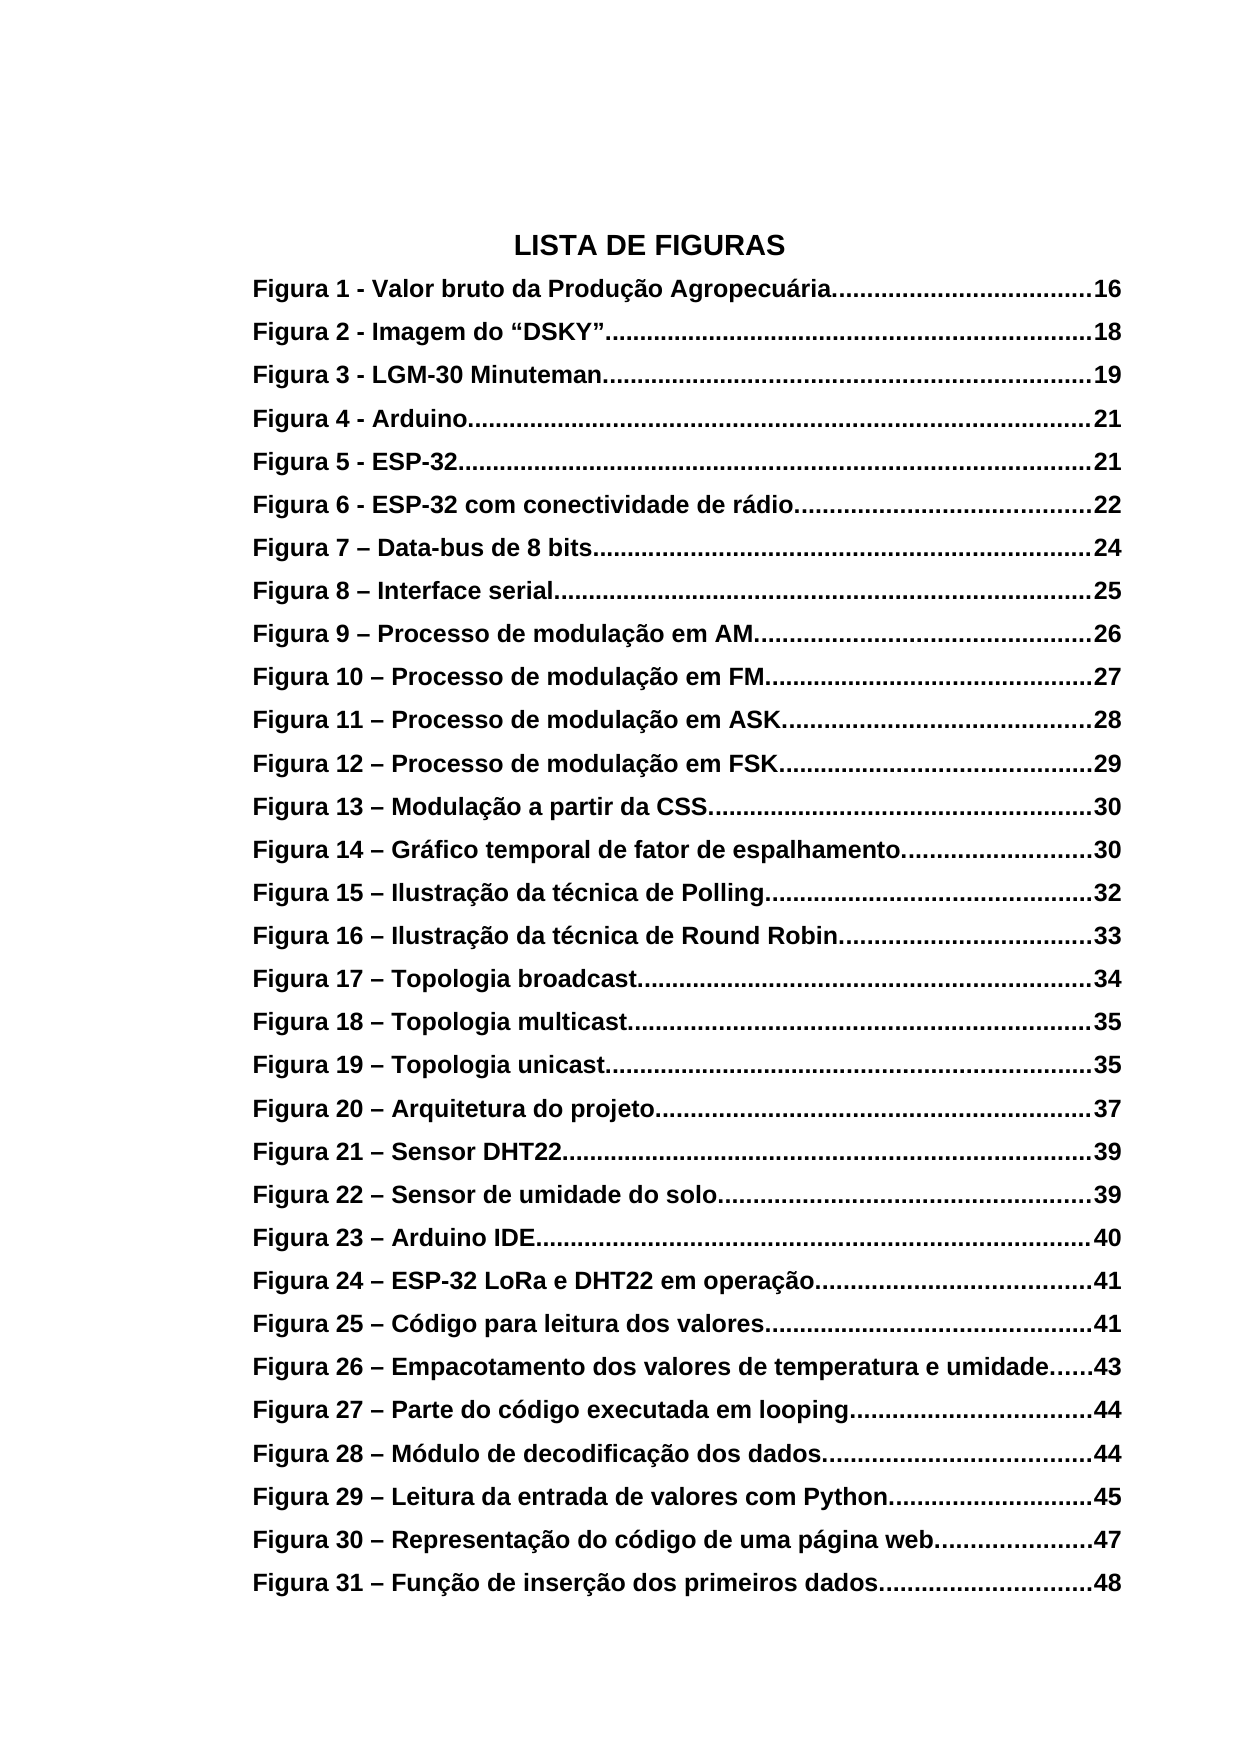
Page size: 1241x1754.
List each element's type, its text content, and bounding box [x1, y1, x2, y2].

text Figura 7 – Data-bus de 8 bits. 24 [177, 533, 1122, 562]
text Figura 16 – Ilustração da técnica de Round Robin. 33 [177, 921, 1122, 950]
text Figura 22 – Sensor de umidade do solo. 39 [177, 1180, 1122, 1208]
text Figura 27 – Parte do código executada em looping. 44 [177, 1395, 1122, 1424]
text lista de figuras [177, 228, 1122, 262]
text Figura 13 – Modulação a partir da CSS. 30 [177, 792, 1122, 820]
text Figura 1 - Valor bruto da Produção Agropecuária. 16 [177, 274, 1122, 303]
text Figura 8 – Interface serial. 25 [177, 576, 1122, 605]
text Figura 3 - LGM-30 Minuteman. 19 [177, 360, 1122, 389]
text Figura 5 - ESP-32. 21 [177, 447, 1122, 475]
text Figura 14 – Gráfico temporal de fator de espalhamento. 30 [177, 835, 1122, 863]
text Figura 24 – ESP-32 LoRa e DHT22 em operação. 41 [177, 1266, 1122, 1295]
text Figura 31 – Função de inserção dos primeiros dados. 48 [177, 1568, 1122, 1597]
text Figura 30 – Representação do código de uma página web. 47 [177, 1525, 1122, 1553]
text Figura 19 – Topologia unicast. 35 [177, 1050, 1122, 1079]
text Figura 23 – Arduino IDE. 40 [177, 1223, 1122, 1252]
text Figura 26 – Empacotamento dos valores de temperatura e umidade. 43 [177, 1352, 1122, 1381]
text Figura 9 – Processo de modulação em AM. 26 [177, 619, 1122, 648]
text Figura 15 – Ilustração da técnica de Polling. 32 [177, 878, 1122, 907]
text Figura 17 – Topologia broadcast. 34 [177, 964, 1122, 993]
text Figura 11 – Processo de modulação em ASK. 28 [177, 705, 1122, 734]
text Figura 18 – Topologia multicast. 35 [177, 1007, 1122, 1036]
text Figura 21 – Sensor DHT22. 39 [177, 1137, 1122, 1165]
text Figura 10 – Processo de modulação em FM. 27 [177, 662, 1122, 691]
text Figura 4 - Arduino. 21 [177, 403, 1122, 432]
text Figura 6 - ESP-32 com conectividade de rádio. 22 [177, 490, 1122, 518]
text Figura 28 – Módulo de decodificação dos dados. 44 [177, 1438, 1122, 1467]
text Figura 29 – Leitura da entrada de valores com Python. 45 [177, 1482, 1122, 1510]
text Figura 12 – Processo de modulação em FSK. 29 [177, 748, 1122, 777]
text Figura 20 – Arquitetura do projeto. 37 [177, 1093, 1122, 1122]
text Figura 25 – Código para leitura dos valores. 41 [177, 1309, 1122, 1338]
text Figura 2 - Imagem do “DSKY”. 18 [177, 317, 1122, 346]
